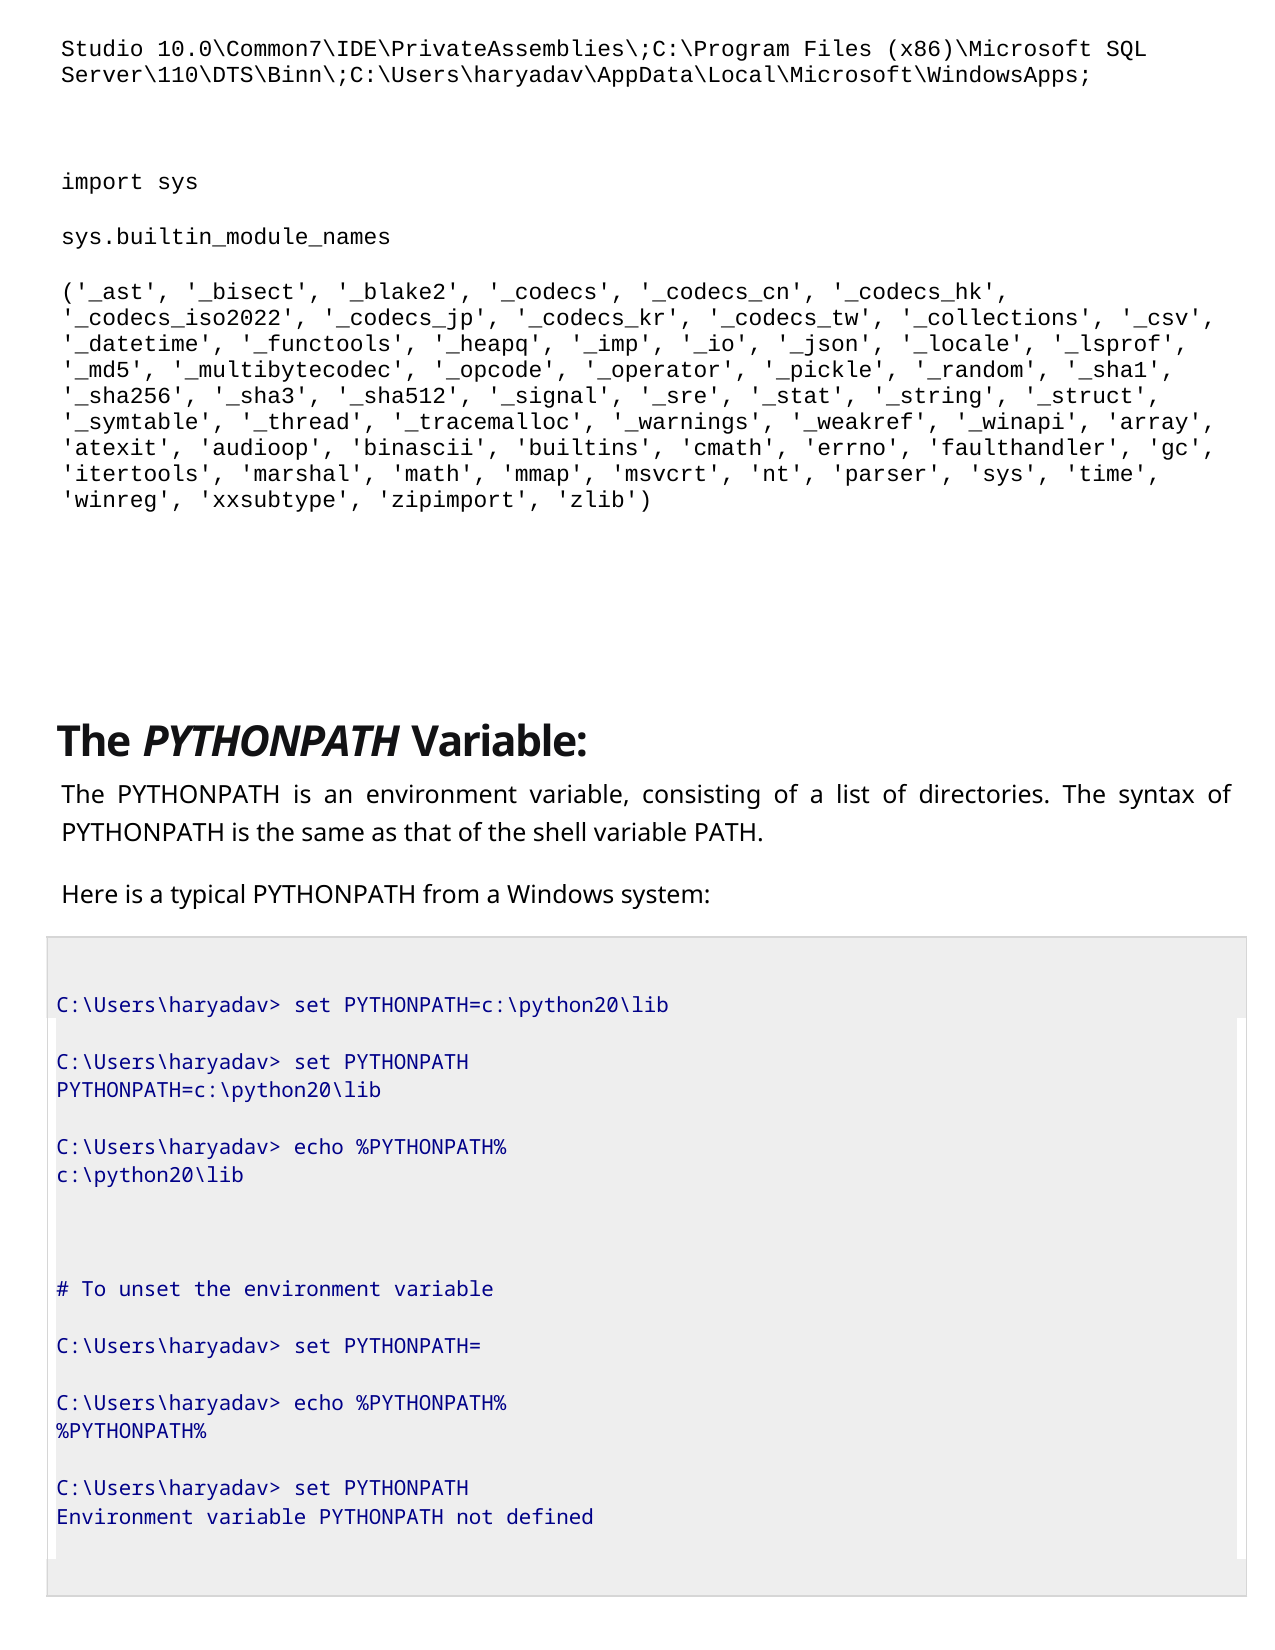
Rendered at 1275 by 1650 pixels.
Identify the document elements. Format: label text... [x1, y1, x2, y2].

text c:\python20\lib [56, 1161, 1237, 1189]
text C:\Users\haryadav> echo %PYTHONPATH% [56, 1388, 1237, 1417]
text The PYTHONPATH is an environment variable, consisting of a list of directories. The syntax of PYTHONPATH is the same as that of the shell variable PATH. [61, 773, 1232, 848]
text C:\Users\haryadav> set PYTHONPATH [56, 1473, 1237, 1502]
text PYTHONPATH=c:\python20\lib [56, 1075, 1237, 1104]
text Environment variable PYTHONPATH not defined [56, 1502, 1237, 1530]
text C:\Users\haryadav> set PYTHONPATH= [56, 1331, 1237, 1360]
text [61, 37, 1233, 89]
subtitle The PYTHONPATH Variable: [56, 710, 1232, 768]
text sys.builtin_module_names [61, 226, 1233, 251]
text C:\Users\haryadav> set PYTHONPATH=c:\python20\lib [48, 980, 1246, 1018]
text Here is a typical PYTHONPATH from a Windows system: [61, 873, 1232, 911]
text %PYTHONPATH% [56, 1417, 1237, 1445]
text C:\Users\haryadav> set PYTHONPATH [56, 1047, 1237, 1075]
text import sys [61, 170, 1233, 196]
text ('_ast', '_bisect', '_blake2', '_codecs', '_codecs_cn', '_codecs_hk', '_codecs_iso2022', '_codecs_jp', '_codecs_kr', '_codecs_tw', '_collections', '_csv', '_datetime', '_functools', '_heapq', '_imp', '_io', '_json', '_locale', '_lsprof', '_md5', '_multibytecodec', '_opcode', '_operator', '_pickle', '_random', '_sha1', '_sha256', '_sha3', '_sha512', '_signal', '_sre', '_stat', '_string', '_struct', '_symtable', '_thread', '_tracemalloc', '_warnings', '_weakref', '_winapi', 'array', 'atexit', 'audioop', 'binascii', 'builtins', 'cmath', 'errno', 'faulthandler', 'gc', 'itertools', 'marshal', 'math', 'mmap', 'msvcrt', 'nt', 'parser', 'sys', 'time', 'winreg', 'xxsubtype', 'zipimport', 'zlib') [61, 281, 1233, 514]
text # To unset the environment variable [56, 1274, 1237, 1303]
text C:\Users\haryadav> echo %PYTHONPATH% [56, 1132, 1237, 1161]
